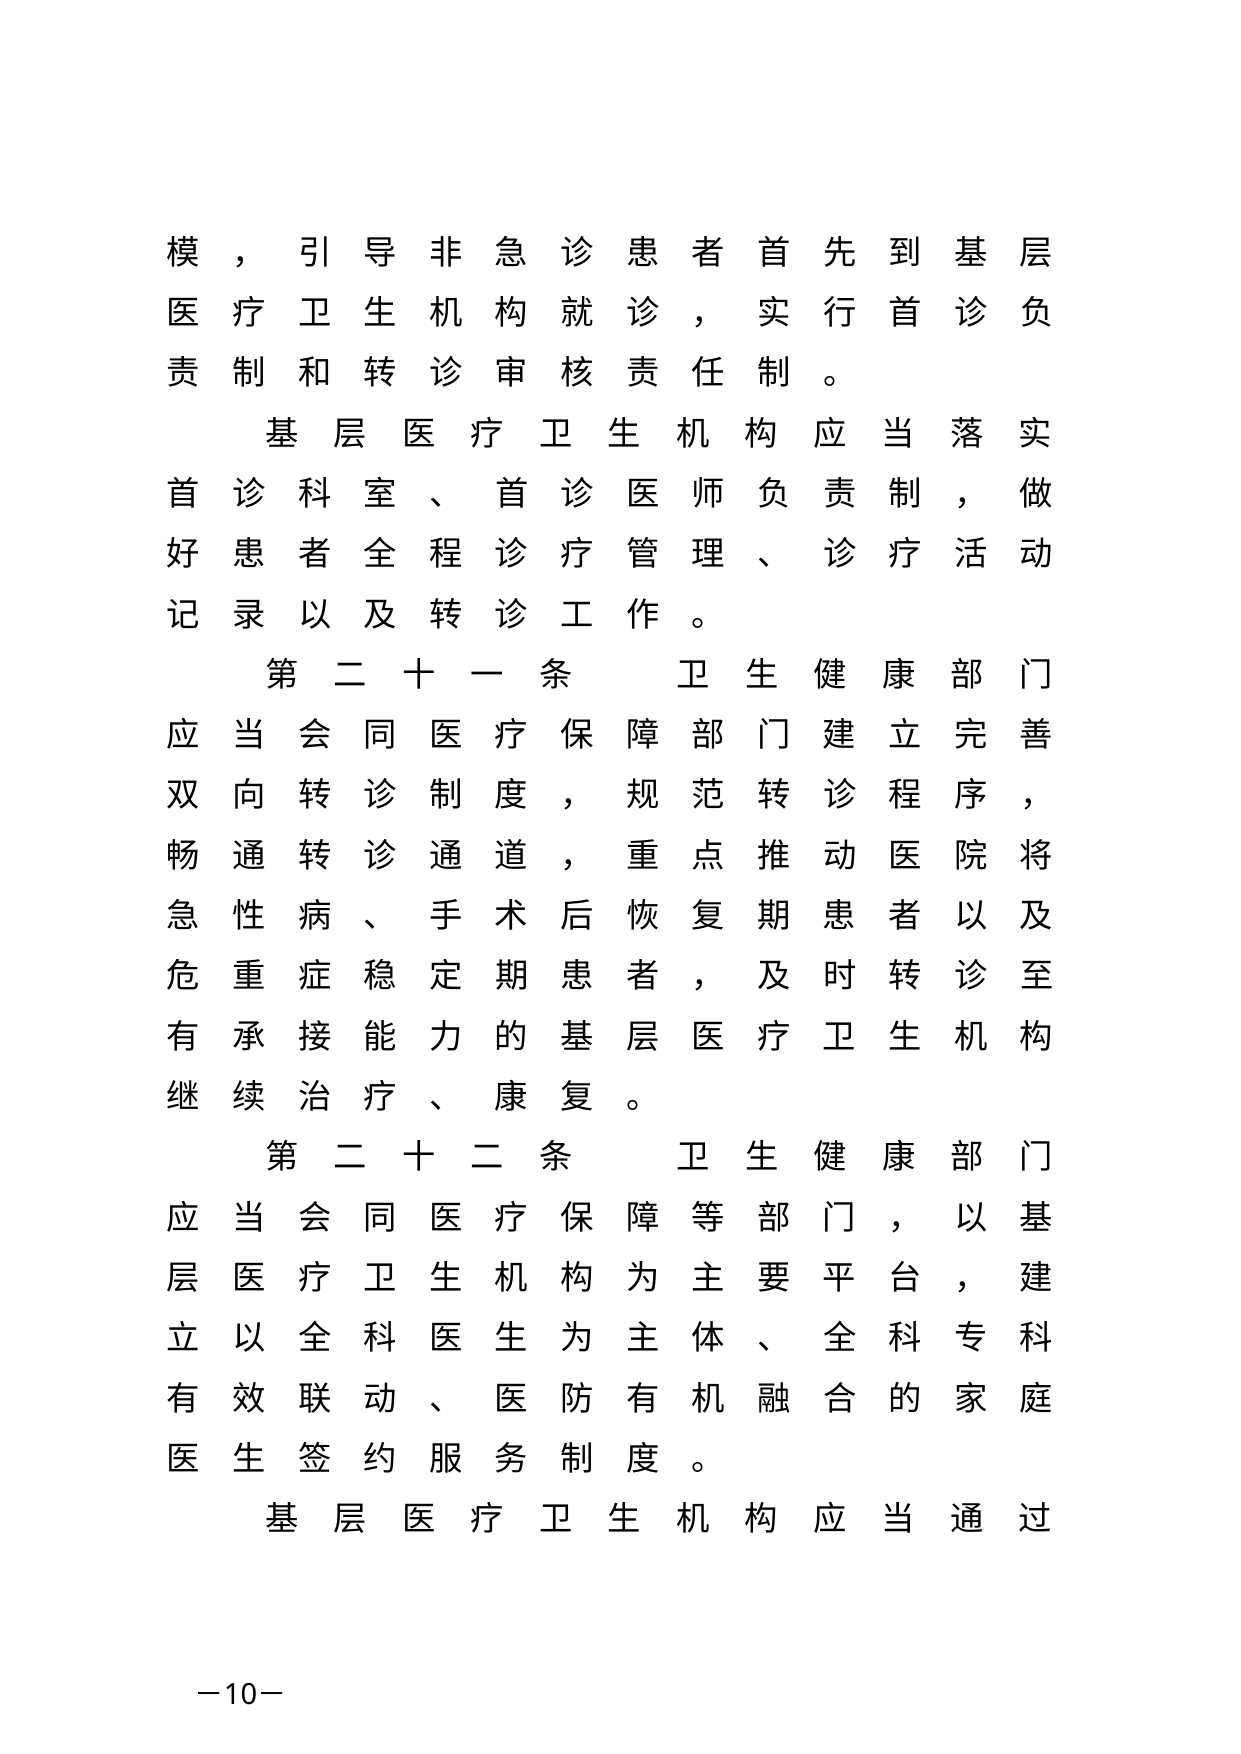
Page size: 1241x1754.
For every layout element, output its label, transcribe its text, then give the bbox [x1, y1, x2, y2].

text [167, 219, 1085, 400]
text 第二十一条 卫生健康部门应当会同医疗保障部门建立完善双向转诊制度，规范转诊程序，畅通转诊通道，重点推动医院将急性病、手术后恢复期患者以及危重症稳定期患者，及时转诊至有承接能力的基层医疗卫生机构继续治疗、康复。 [167, 642, 1085, 1124]
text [167, 1486, 1085, 1546]
text 基层医疗卫生机构应当落实首诊科室、首诊医师负责制，做好患者全程诊疗管理、诊疗活动记录以及转诊工作。 [167, 400, 1085, 642]
text 第二十二条 卫生健康部门应当会同医疗保障等部门，以基层医疗卫生机构为主要平台，建立以全科医生为主体、全科专科有效联动、医防有机融合的家庭医生签约服务制度。 [167, 1124, 1085, 1486]
